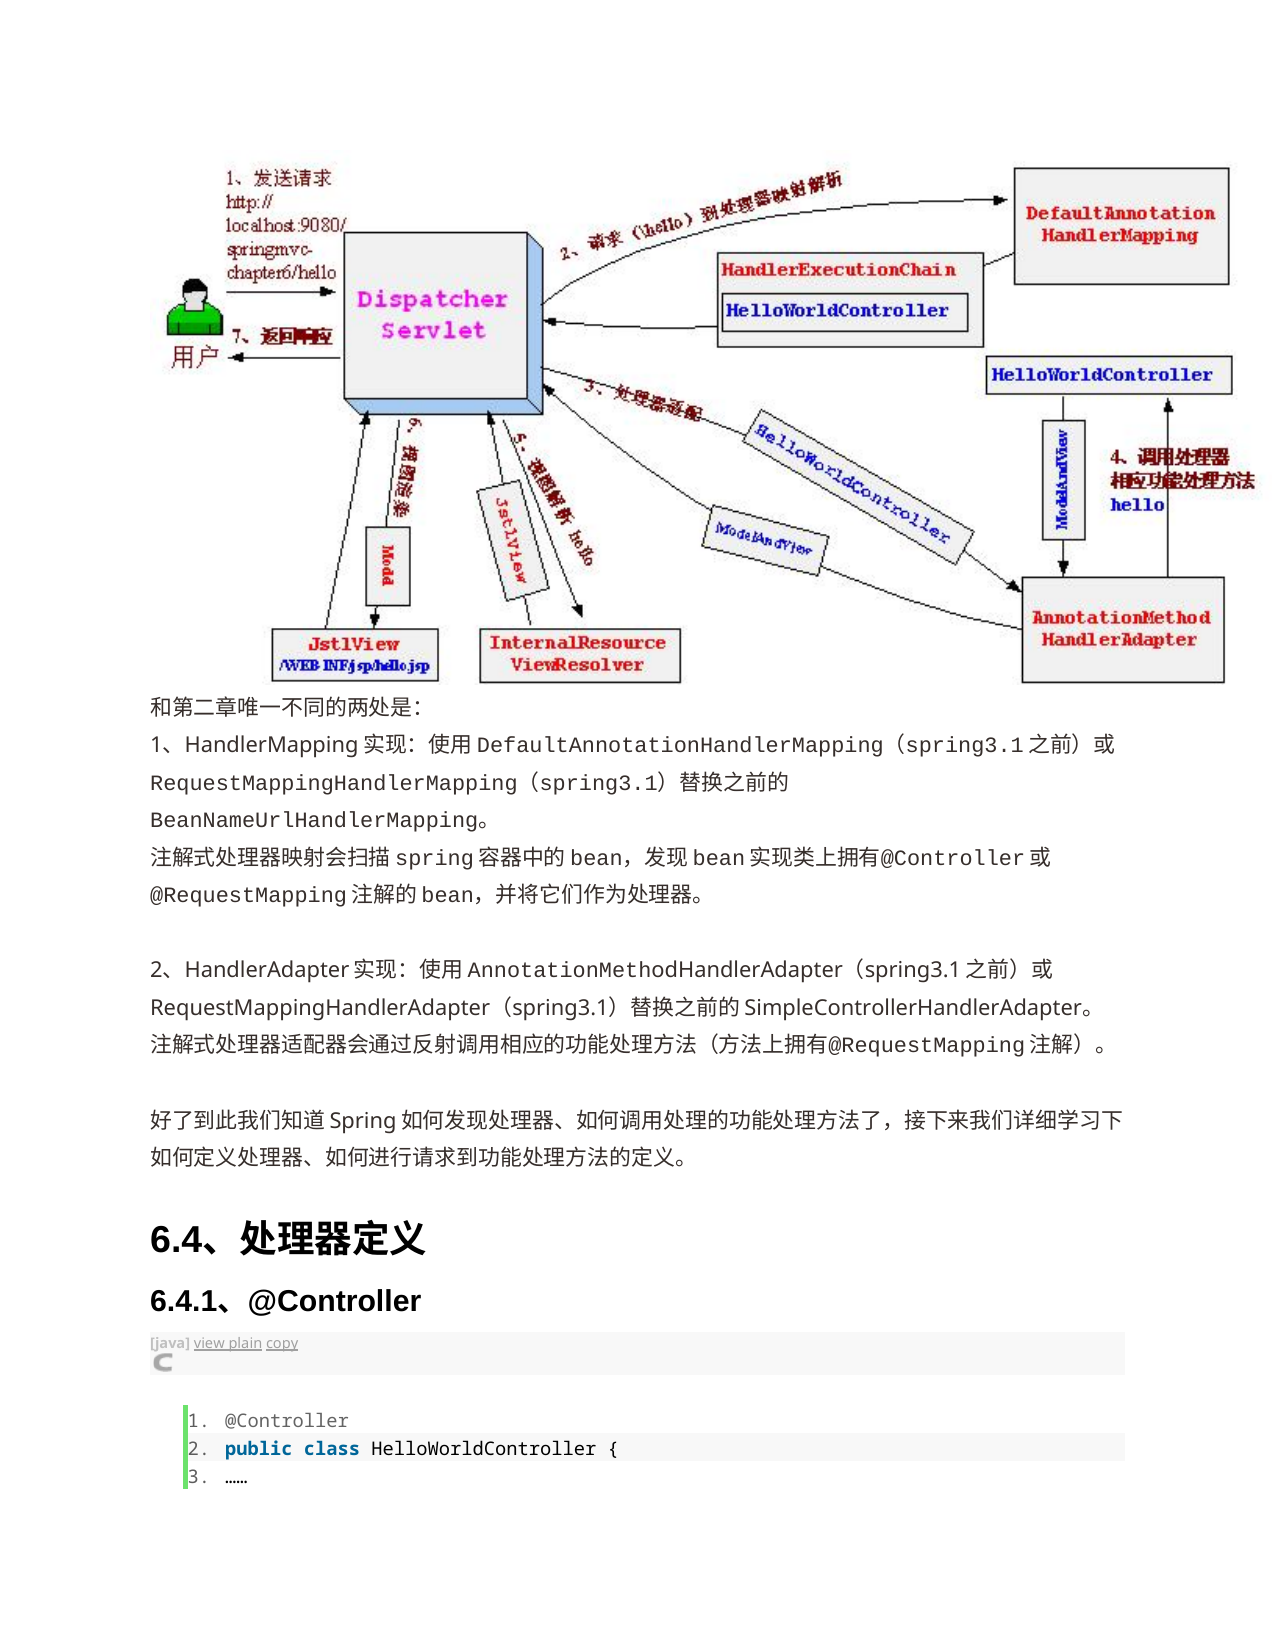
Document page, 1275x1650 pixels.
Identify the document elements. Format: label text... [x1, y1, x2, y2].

text 注解式处理器适配器会通过反射调用相应的功能处理方法（方法上拥有@RequestMapping注解）。 [150, 1022, 1125, 1059]
text 和第二章唯一不同的两处是： [150, 685, 1125, 722]
picture [150, 150, 1272, 685]
list @Controller [183, 1404, 1125, 1433]
picture [153, 1352, 173, 1372]
text [java] view plain copy [150, 1332, 1125, 1352]
text 6.4、处理器定义 [150, 1209, 1125, 1264]
text 6.4.1、@Controller [150, 1276, 1125, 1320]
text 1、HandlerMapping实现：使用DefaultAnnotationHandlerMapping（spring3.1之前）或RequestMappingHandlerMapping（spring3.1）替换之前的BeanNameUrlHandlerMapping。 [150, 722, 1125, 834]
list …… [188, 1461, 1125, 1489]
text 注解式处理器映射会扫描spring容器中的bean，发现bean实现类上拥有@Controller或@RequestMapping注解的bean，并将它们作为处理器。 [150, 834, 1125, 909]
text 2、HandlerAdapter实现：使用AnnotationMethodHandlerAdapter（spring3.1之前）或RequestMappingHandlerAdapter（spring3.1）替换之前的SimpleControllerHandlerAdapter。 [150, 947, 1125, 1022]
list public class HelloWorldController { [188, 1433, 1125, 1461]
text 好了到此我们知道Spring如何发现处理器、如何调用处理的功能处理方法了，接下来我们详细学习下如何定义处理器、如何进行请求到功能处理方法的定义。 [150, 1097, 1125, 1172]
